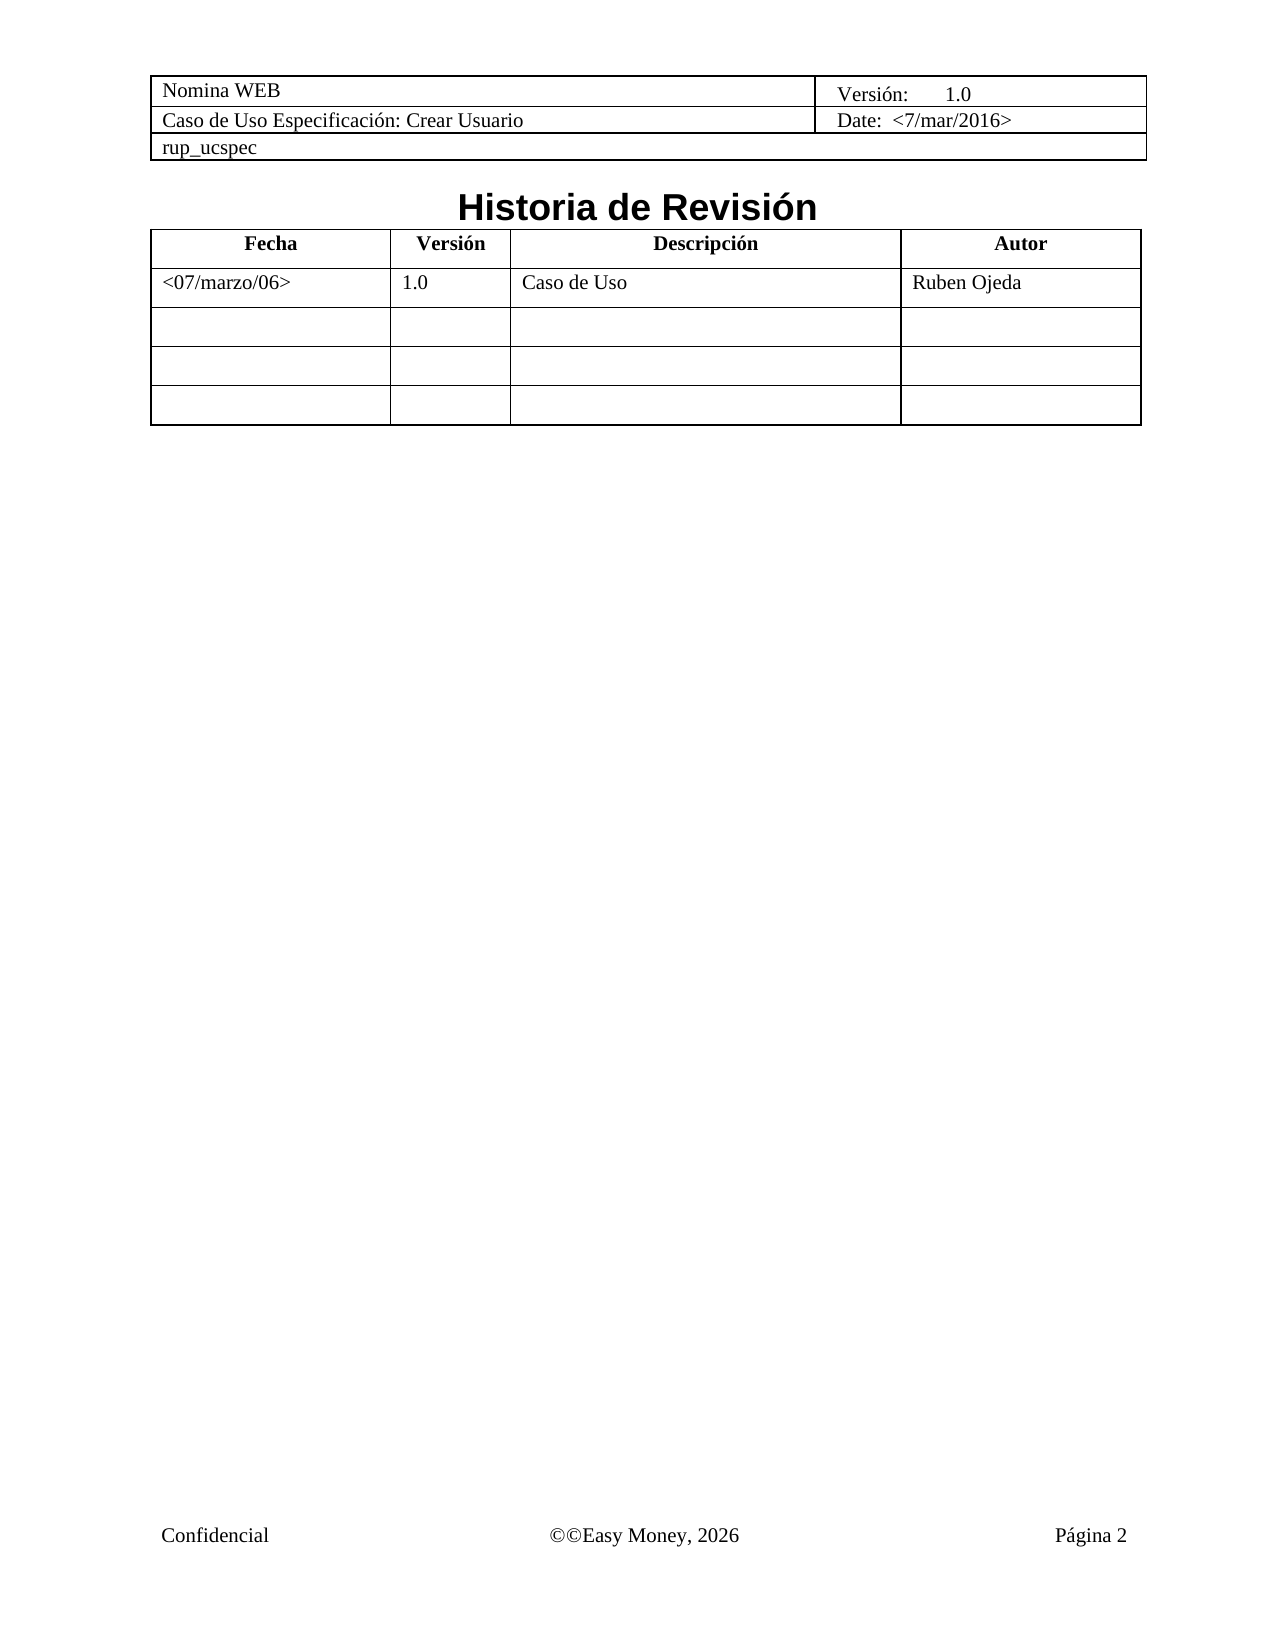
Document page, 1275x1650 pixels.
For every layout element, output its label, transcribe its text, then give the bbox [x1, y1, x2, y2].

table_cell [152, 347, 390, 385]
table_cell [391, 308, 510, 346]
table_cell [152, 308, 390, 346]
table_header Autor [902, 230, 1140, 268]
table_header Descripción [511, 230, 900, 268]
table_header Fecha [152, 230, 390, 268]
table_cell [391, 386, 510, 424]
table_header Versión [391, 230, 510, 268]
table_cell [902, 386, 1140, 424]
table_cell [511, 386, 900, 424]
table_cell Caso de Uso [511, 269, 900, 307]
table_cell 1.0 [391, 269, 510, 307]
table_cell [391, 347, 510, 385]
table_cell [902, 347, 1140, 385]
table_cell [152, 386, 390, 424]
table_cell Ruben Ojeda [902, 269, 1140, 307]
table_cell [511, 347, 900, 385]
table_cell <07/marzo/06> [152, 269, 390, 307]
title Historia de Revisión [150, 185, 1125, 228]
table_cell [511, 308, 900, 346]
table_cell [902, 308, 1140, 346]
